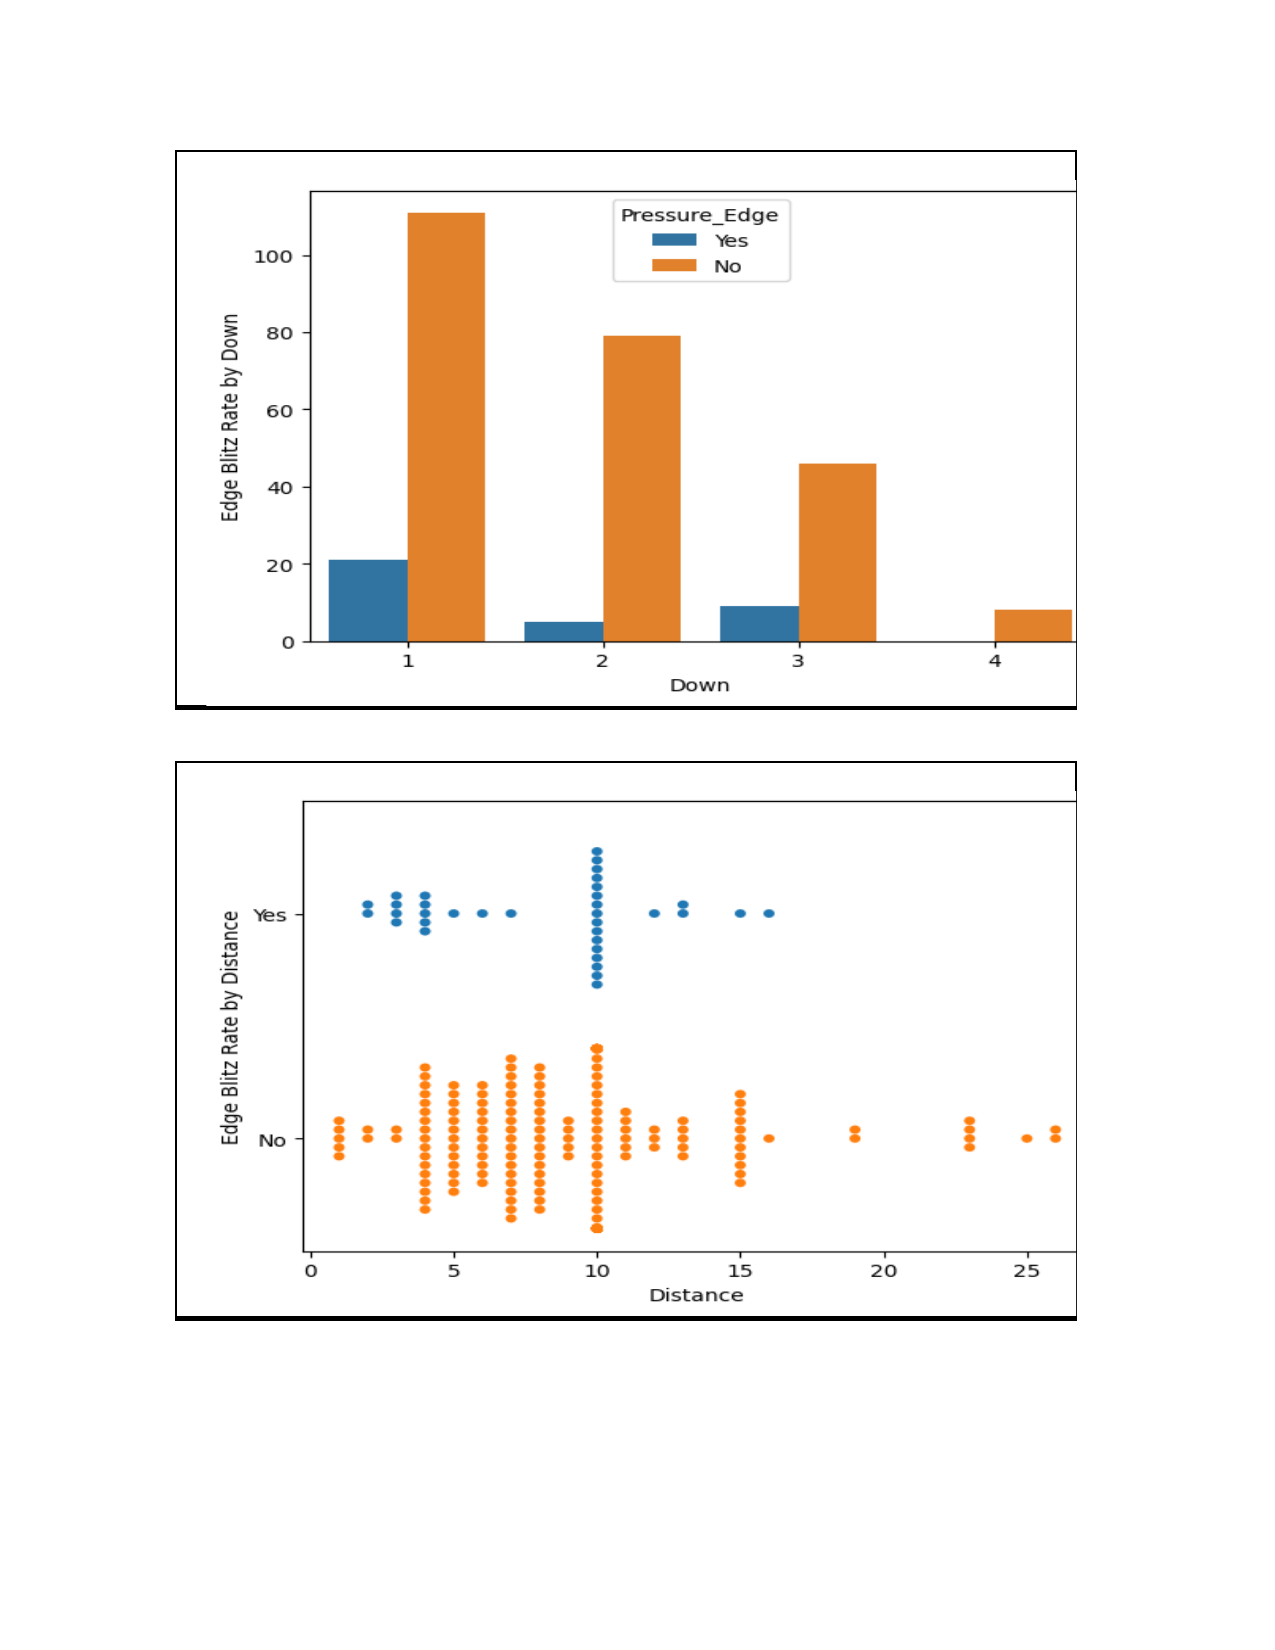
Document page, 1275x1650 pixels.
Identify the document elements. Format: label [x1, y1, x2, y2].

picture [206, 180, 1077, 706]
table_header [177, 763, 1075, 1316]
table_header [177, 152, 1075, 705]
picture [206, 791, 1077, 1316]
